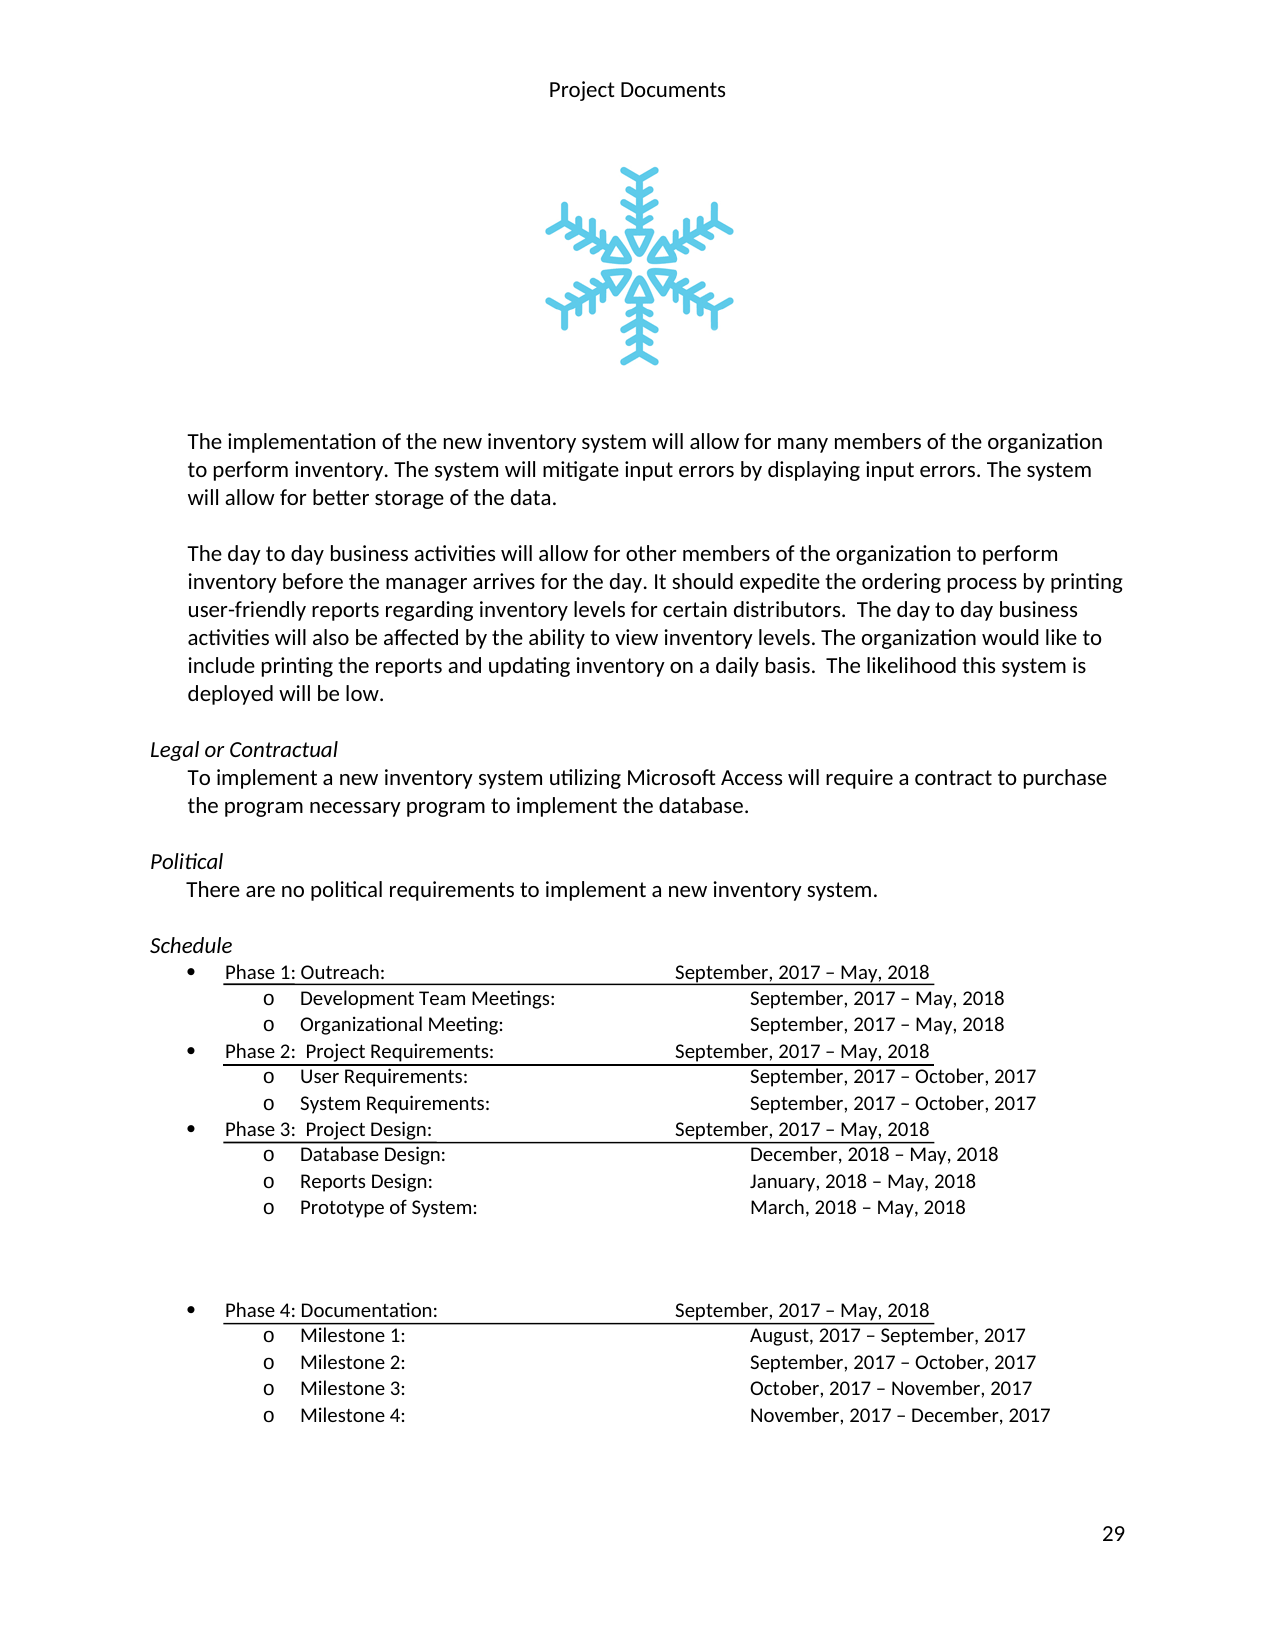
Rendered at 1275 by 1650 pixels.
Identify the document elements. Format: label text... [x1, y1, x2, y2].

text Legal or Contractual [150, 735, 1125, 763]
list Development Team Meetings: September, 2017 – May, 2018 [262, 985, 1125, 1011]
list User Requirements: September, 2017 – October, 2017 [262, 1063, 1125, 1090]
list Phase 1: Outreach: September, 2017 – May, 2018 [187, 959, 1125, 985]
text The implementation of the new inventory system will allow for many members of the organization to perform inventory. The system will mitigate input errors by displaying input errors. The system will allow for better storage of the data. [187, 427, 1125, 511]
list Milestone 1: August, 2017 – September, 2017 [262, 1323, 1125, 1349]
list Database Design: December, 2018 – May, 2018 [262, 1142, 1125, 1168]
picture [369, 131, 907, 399]
text To implement a new inventory system utilizing Microsoft Access will require a contract to purchase the program necessary program to implement the database. [187, 763, 1125, 819]
list Prototype of System: March, 2018 – May, 2018 [262, 1194, 1125, 1221]
list Phase 4: Documentation: September, 2017 – May, 2018 [187, 1297, 1125, 1323]
list System Requirements: September, 2017 – October, 2017 [262, 1090, 1125, 1116]
list Milestone 4: November, 2017 – December, 2017 [262, 1402, 1125, 1428]
list Milestone 3: October, 2017 – November, 2017 [262, 1376, 1125, 1402]
text Schedule [150, 931, 1125, 959]
text There are no political requirements to implement a new inventory system. [150, 875, 1125, 903]
list Phase 3: Project Design: September, 2017 – May, 2018 [187, 1116, 1125, 1142]
list Milestone 2: September, 2017 – October, 2017 [262, 1349, 1125, 1376]
text Political [150, 847, 1125, 875]
list Phase 2: Project Requirements: September, 2017 – May, 2018 [187, 1038, 1125, 1063]
list Reports Design: January, 2018 – May, 2018 [262, 1168, 1125, 1194]
text The day to day business activities will allow for other members of the organization to perform inventory before the manager arrives for the day. It should expedite the ordering process by printing user-friendly reports regarding inventory levels for certain distributors. The day to day business activities will also be affected by the ability to view inventory levels. The organization would like to include printing the reports and updating inventory on a daily basis. The likelihood this system is deployed will be low. [187, 539, 1125, 707]
list Organizational Meeting: September, 2017 – May, 2018 [262, 1011, 1125, 1038]
